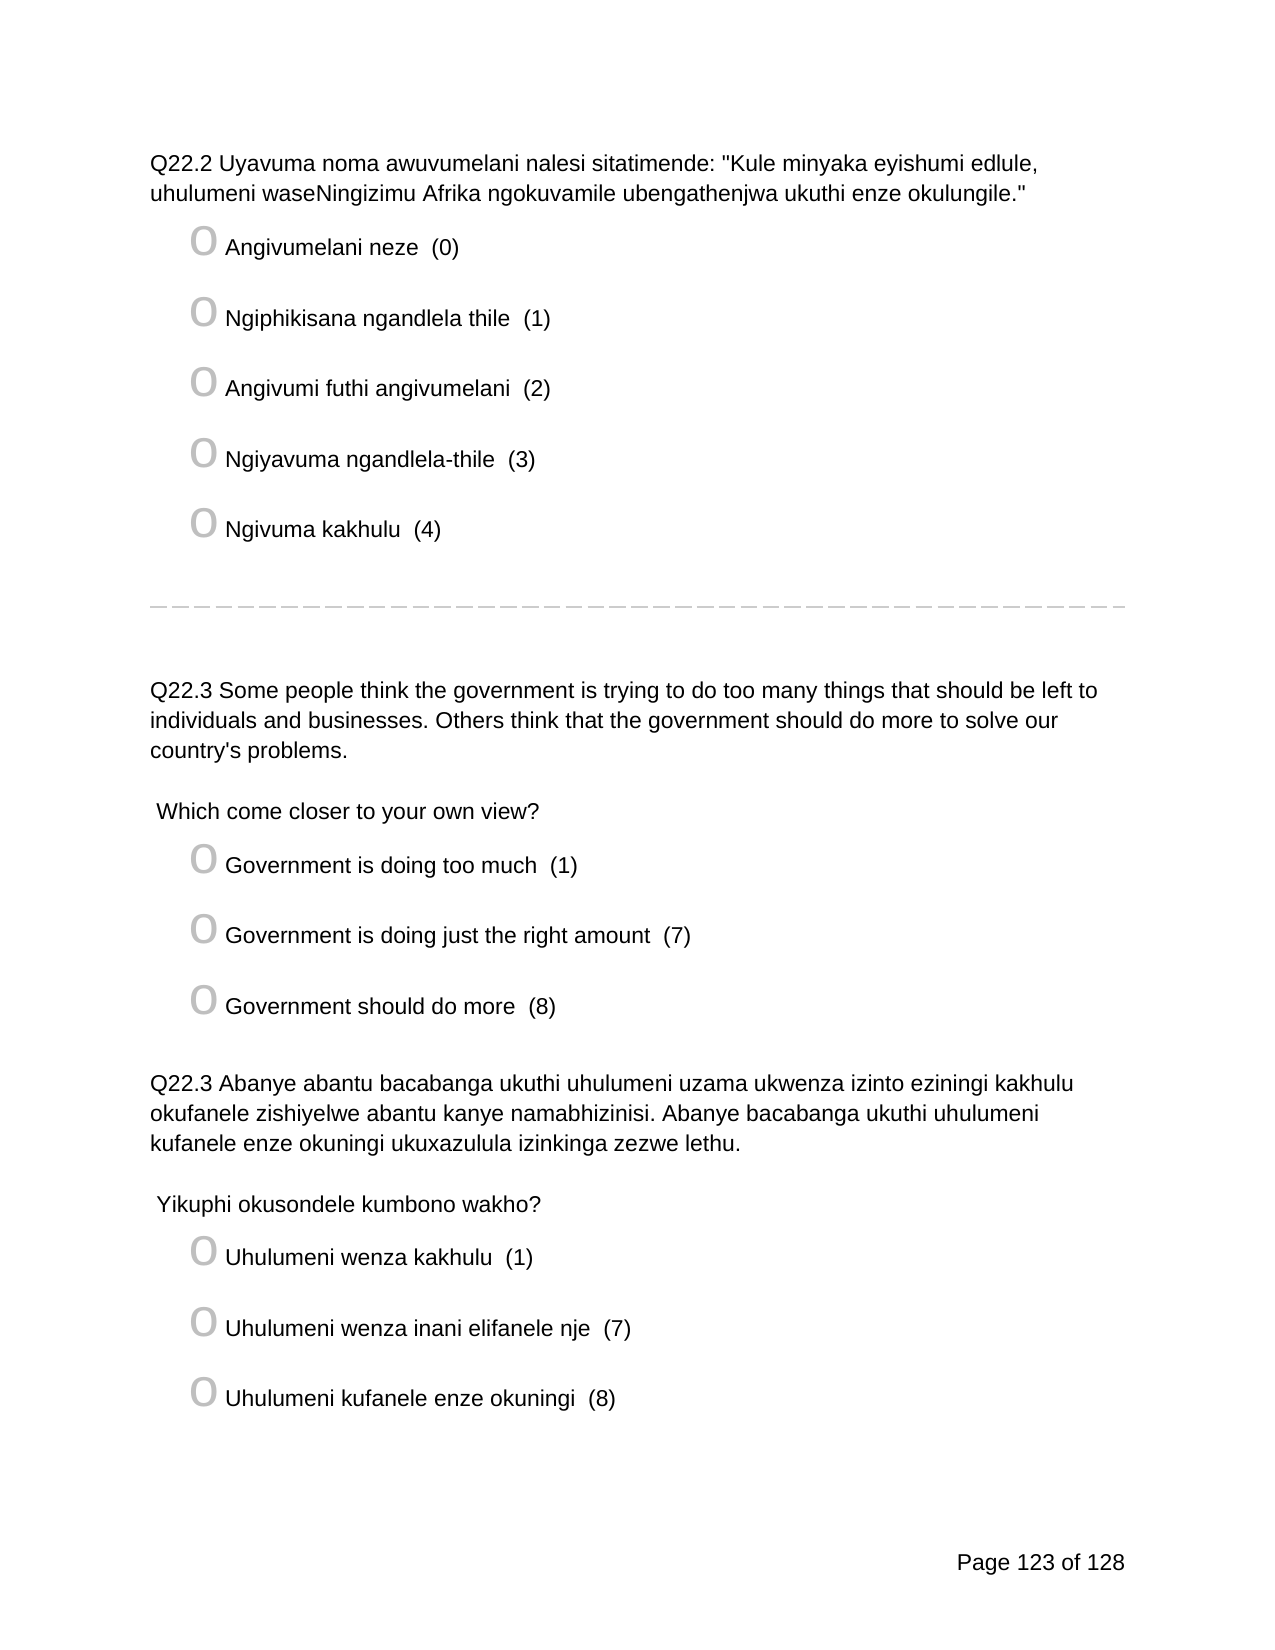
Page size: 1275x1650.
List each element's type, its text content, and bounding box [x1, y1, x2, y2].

list Ngiyavuma ngandlela-thile (3) [187, 422, 1125, 483]
list Angivumi futhi angivumelani (2) [187, 351, 1125, 413]
list Uhulumeni wenza inani elifanele nje (7) [187, 1291, 1125, 1353]
list Ngiphikisana ngandlela thile (1) [187, 281, 1125, 342]
list Government is doing just the right amount (7) [187, 898, 1125, 960]
text Q22.3 Some people think the government is trying to do too many things that should be left to individuals and businesses. Others think that the government should do more to solve our country's problems. Which come closer to your own view? [150, 677, 1125, 824]
list Ngivuma kakhulu (4) [187, 492, 1125, 554]
list Government should do more (8) [187, 969, 1125, 1030]
text Q22.3 Abanye abantu bacabanga ukuthi uhulumeni uzama ukwenza izinto eziningi kakhulu okufanele zishiyelwe abantu kanye namabhizinisi. Abanye bacabanga ukuthi uhulumeni kufanele enze okuningi ukuxazulula izinkinga zezwe lethu. Yikuphi okusondele kumbono wakho? [150, 1070, 1125, 1217]
list Government is doing too much (1) [187, 828, 1125, 889]
list Uhulumeni wenza kakhulu (1) [187, 1221, 1125, 1282]
list Angivumelani neze (0) [187, 210, 1125, 272]
text Q22.2 Uyavuma noma awuvumelani nalesi sitatimende: "Kule minyaka eyishumi edlule, uhulumeni waseNingizimu Afrika ngokuvamile ubengathenjwa ukuthi enze okulungile." [150, 150, 1125, 207]
list Uhulumeni kufanele enze okuningi (8) [187, 1362, 1125, 1423]
